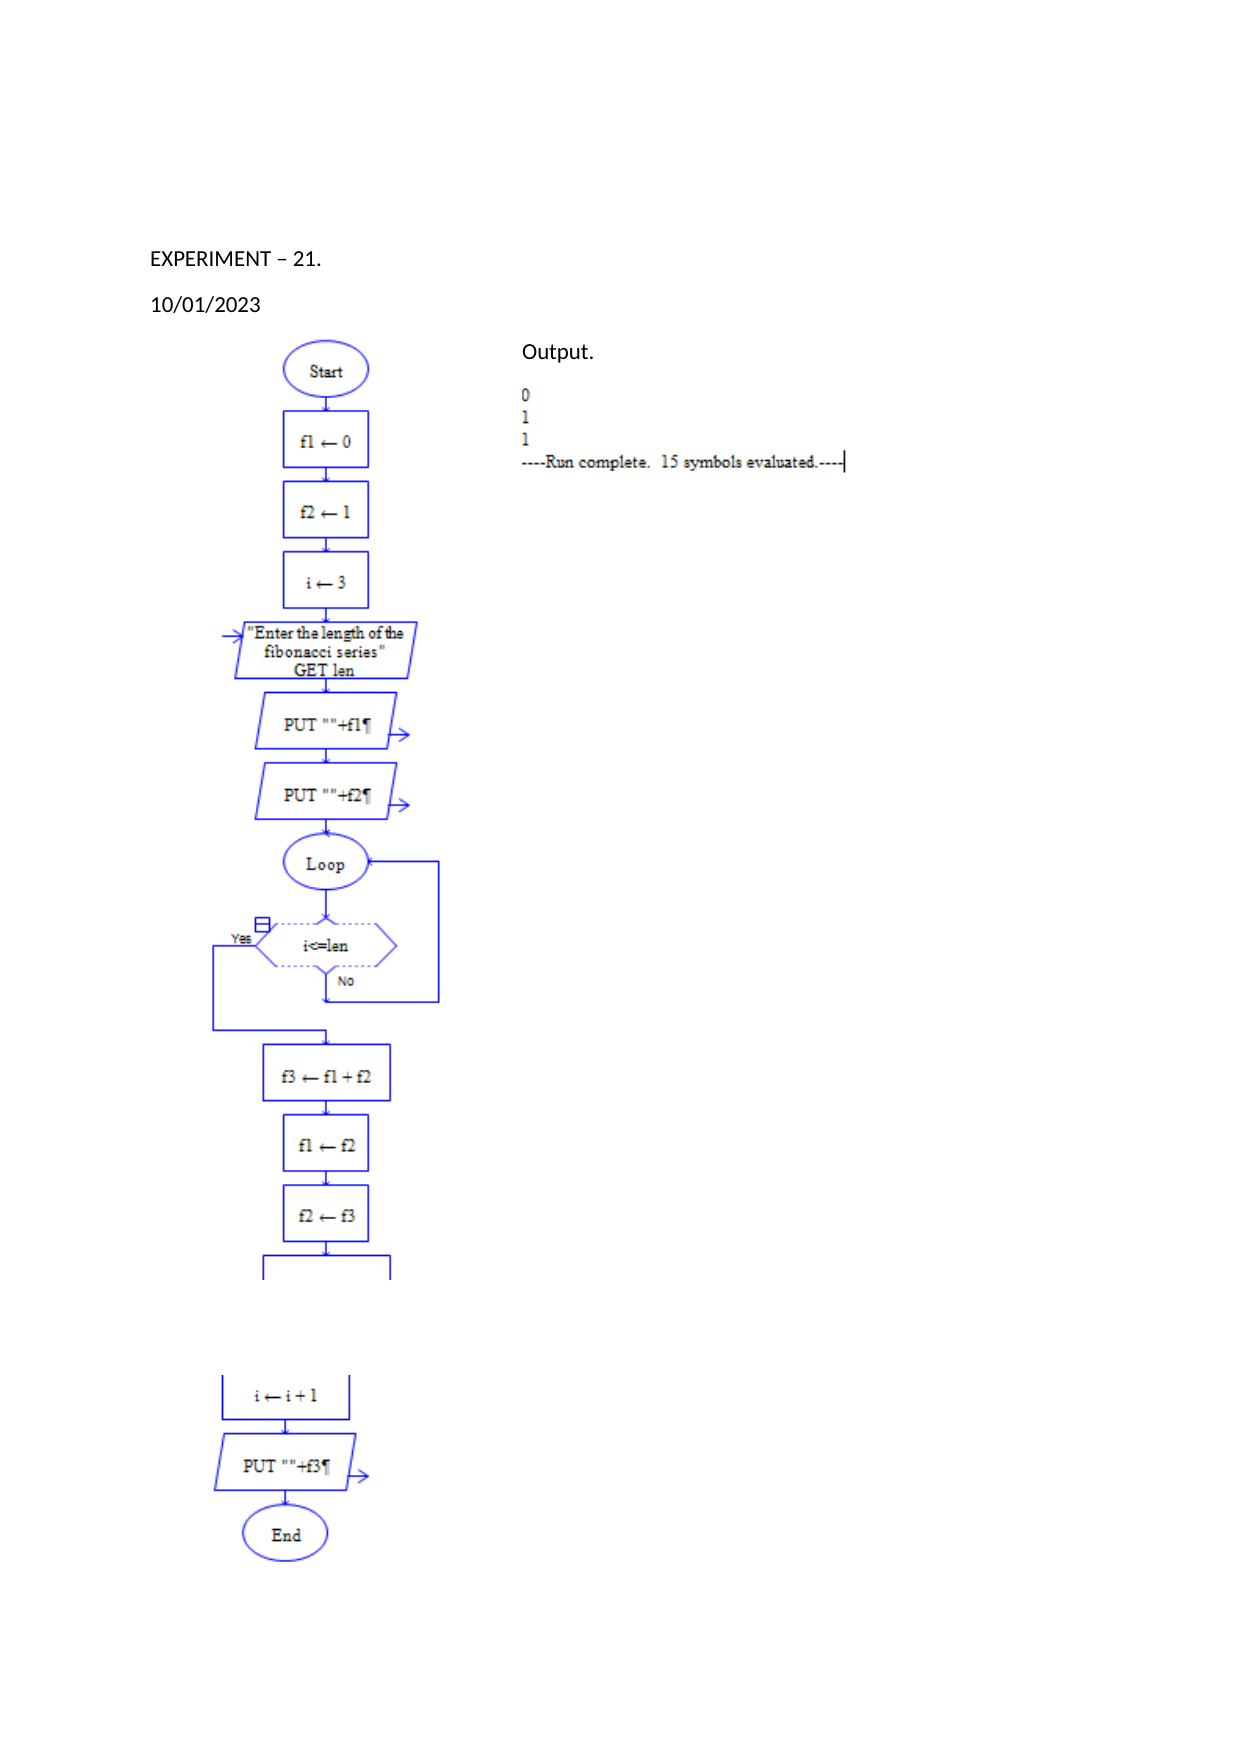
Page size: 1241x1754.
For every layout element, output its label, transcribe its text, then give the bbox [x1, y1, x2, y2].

picture [150, 1375, 449, 1584]
picture [521, 384, 858, 479]
text 10/01/2023 [150, 291, 1090, 319]
text Output. [504, 337, 1090, 366]
picture [150, 337, 504, 1280]
text EXPERIMENT – 21. [150, 244, 1090, 272]
